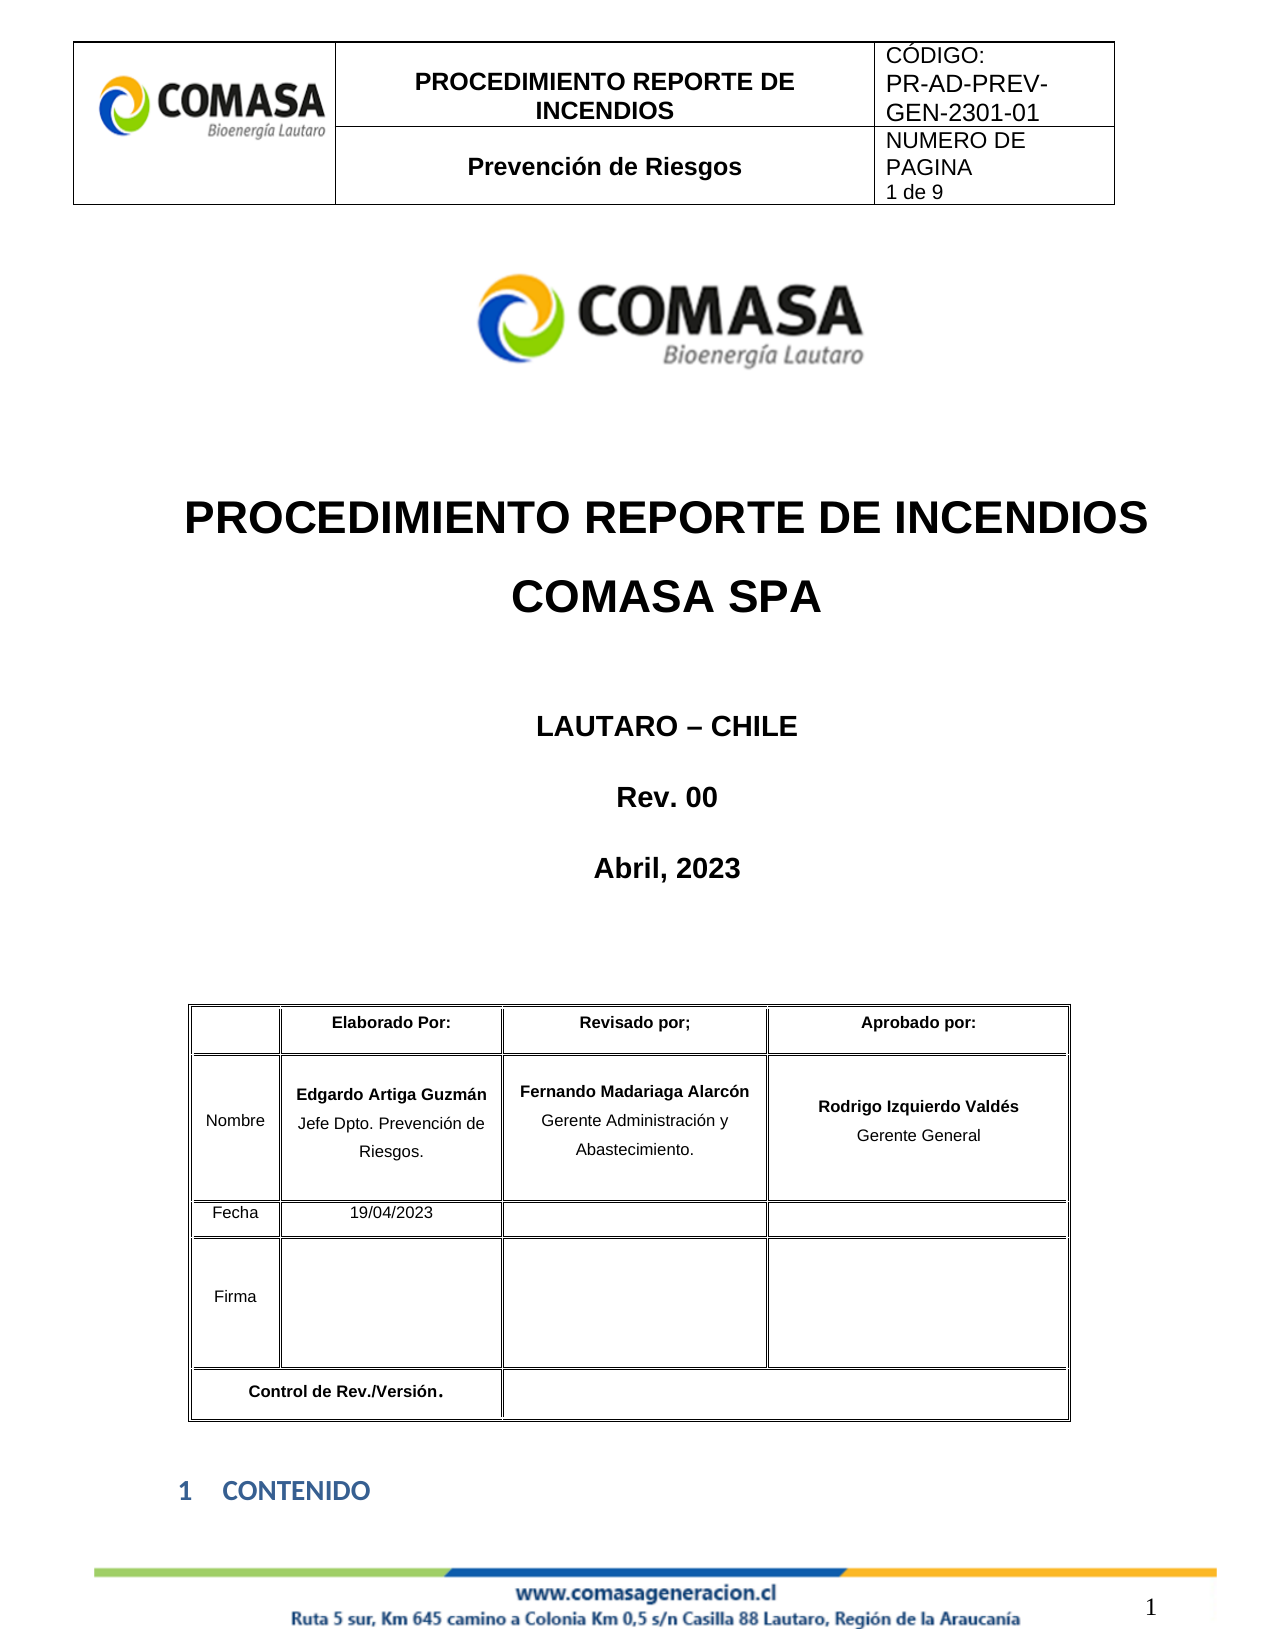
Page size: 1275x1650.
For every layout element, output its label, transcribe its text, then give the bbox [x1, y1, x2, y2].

table_cell [504, 1203, 766, 1236]
table_cell Rodrigo Izquierdo Valdés Gerente General [768, 1053, 1070, 1200]
table_cell [769, 1200, 1068, 1236]
text LAUTARO – CHILE [177, 709, 1157, 742]
text Rev. 00 [177, 780, 1157, 813]
table_cell [768, 1236, 1070, 1367]
table_header Elaborado Por: [281, 1007, 502, 1053]
table_header Revisado por; [502, 1007, 767, 1053]
table_cell Firma [190, 1236, 281, 1367]
table_cell [504, 1239, 766, 1367]
picture [92, 72, 328, 146]
table_cell [502, 1367, 1070, 1419]
text Abril, 2023 [177, 851, 1157, 884]
table_cell Control de Rev./Versión. [190, 1367, 502, 1419]
picture [466, 267, 868, 378]
table_header [192, 1005, 281, 1053]
table_cell [282, 1239, 501, 1367]
table_cell Edgardo Artiga Guzmán Jefe Dpto. Prevención de Riesgos. [282, 1056, 501, 1200]
text COMASA SPA [177, 569, 1157, 622]
text PROCEDIMIENTO REPORTE DE INCENDIOS [177, 490, 1157, 543]
table_cell Fecha [192, 1200, 279, 1236]
table_cell Fernando Madariaga Alarcón Gerente Administración y Abastecimiento. [504, 1056, 766, 1200]
table_cell 19/04/2023 [282, 1203, 501, 1236]
table_header Aprobado por: [768, 1007, 1068, 1053]
table_cell Nombre [190, 1053, 281, 1200]
picture [92, 1566, 1218, 1629]
